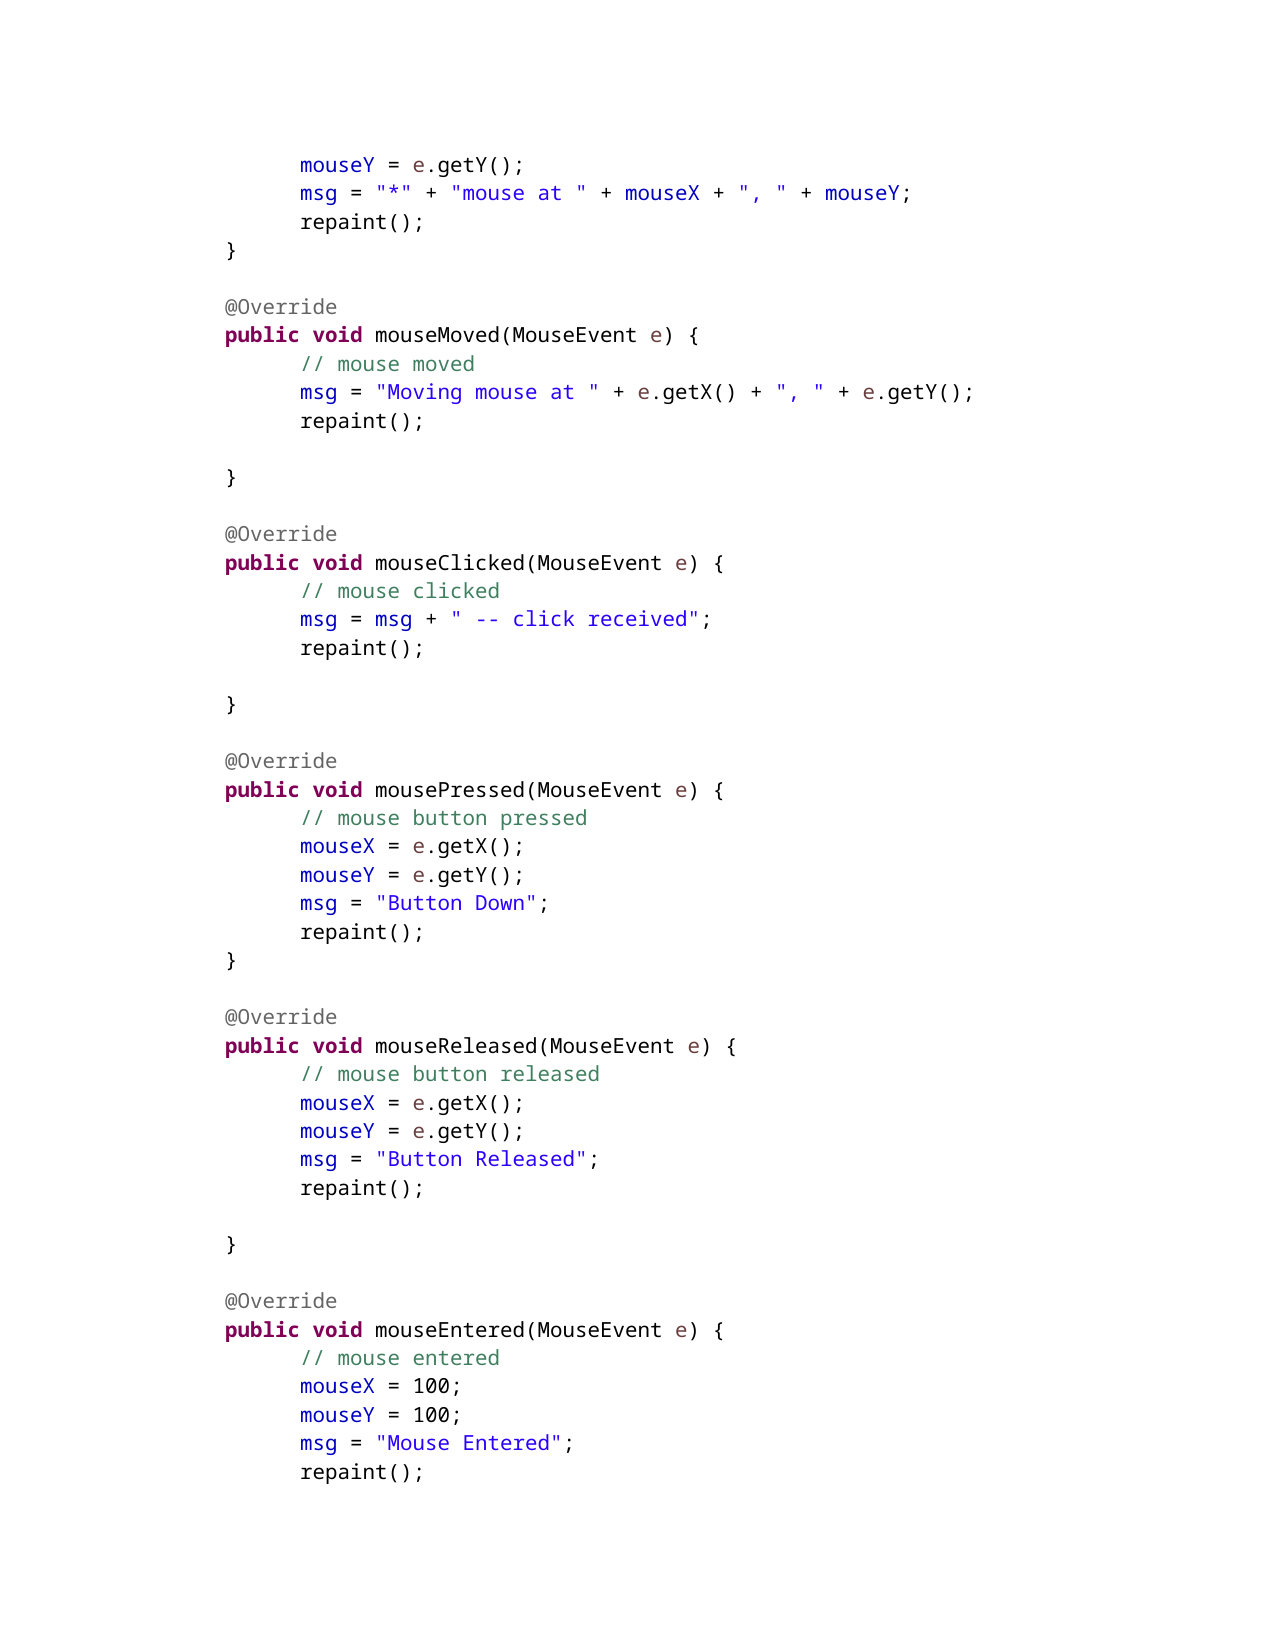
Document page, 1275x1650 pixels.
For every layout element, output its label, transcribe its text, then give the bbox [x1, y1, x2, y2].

text mouseY = e.getY(); [150, 1116, 1125, 1144]
text public void mousePressed(MouseEvent e) { [150, 775, 1125, 803]
text public void mouseReleased(MouseEvent e) { [150, 1031, 1125, 1059]
text msg = "Moving mouse at " + e.getX() + ", " + e.getY(); [150, 377, 1125, 406]
text mouseX = e.getX(); [150, 832, 1125, 860]
text } [150, 462, 1125, 491]
text } [150, 945, 1125, 974]
text // mouse button pressed [150, 803, 1125, 832]
text // mouse clicked [150, 576, 1125, 604]
text } [150, 1229, 1125, 1258]
text mouseY = 100; [150, 1400, 1125, 1428]
text repaint(); [150, 207, 1125, 235]
text @Override [150, 1286, 1125, 1315]
text msg = "Button Released"; [150, 1144, 1125, 1173]
text } [150, 689, 1125, 718]
text repaint(); [150, 406, 1125, 434]
text repaint(); [150, 633, 1125, 661]
text @Override [150, 746, 1125, 775]
text public void mouseMoved(MouseEvent e) { [150, 321, 1125, 349]
text @Override [150, 519, 1125, 548]
text public void mouseEntered(MouseEvent e) { [150, 1315, 1125, 1343]
text public void mouseClicked(MouseEvent e) { [150, 548, 1125, 576]
text // mouse button released [150, 1059, 1125, 1088]
text // mouse entered [150, 1343, 1125, 1372]
text msg = "*" + "mouse at " + mouseX + ", " + mouseY; [150, 178, 1125, 207]
text repaint(); [150, 1457, 1125, 1485]
text msg = "Button Down"; [150, 888, 1125, 917]
text // mouse moved [150, 349, 1125, 377]
text } [150, 235, 1125, 264]
text mouseX = e.getX(); [150, 1088, 1125, 1116]
text mouseY = e.getY(); [150, 150, 1125, 178]
text mouseY = e.getY(); [150, 860, 1125, 888]
text @Override [150, 292, 1125, 321]
text repaint(); [150, 917, 1125, 945]
text @Override [150, 1002, 1125, 1031]
text mouseX = 100; [150, 1372, 1125, 1400]
text repaint(); [150, 1173, 1125, 1201]
text msg = msg + " -- click received"; [150, 604, 1125, 633]
text msg = "Mouse Entered"; [150, 1428, 1125, 1457]
